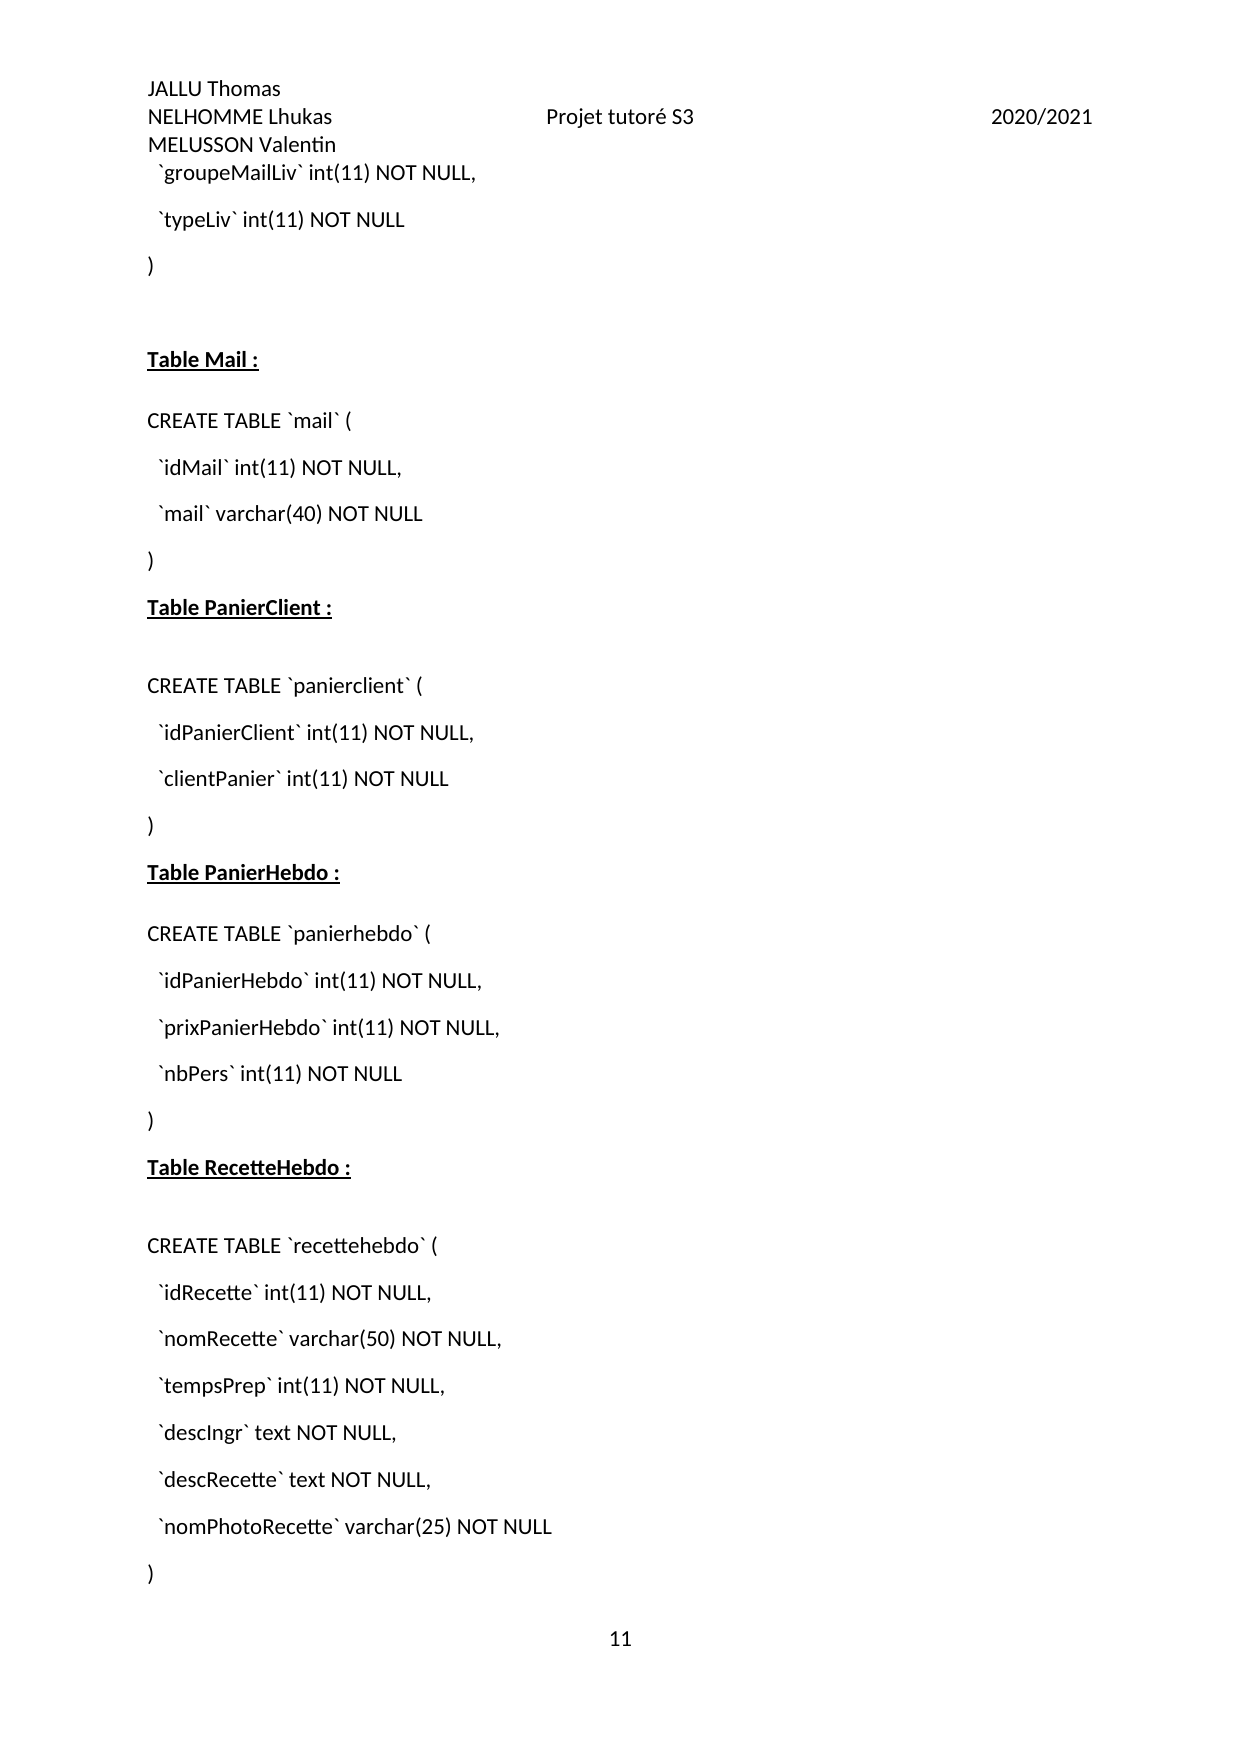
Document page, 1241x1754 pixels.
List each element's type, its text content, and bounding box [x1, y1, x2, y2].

text `idRecette` int(11) NOT NULL, [147, 1278, 1093, 1306]
text Table PanierClient : [147, 593, 1093, 621]
text ) [147, 546, 1093, 574]
text `typeLiv` int(11) NOT NULL [147, 205, 1093, 233]
text `descIngr` text NOT NULL, [147, 1418, 1093, 1446]
text Table RecetteHebdo : [147, 1153, 1093, 1181]
text ) [147, 1106, 1093, 1134]
text `mail` varchar(40) NOT NULL [147, 499, 1093, 528]
text `tempsPrep` int(11) NOT NULL, [147, 1371, 1093, 1399]
text `nomPhotoRecette` varchar(25) NOT NULL [147, 1512, 1093, 1540]
text Table Mail : [147, 345, 1093, 373]
text Table PanierHebdo : [147, 858, 1093, 886]
text CREATE TABLE `mail` ( [147, 406, 1093, 434]
text CREATE TABLE `panierhebdo` ( [147, 919, 1093, 947]
text `idPanierHebdo` int(11) NOT NULL, [147, 966, 1093, 994]
text ) [147, 252, 1093, 279]
text `prixPanierHebdo` int(11) NOT NULL, [147, 1013, 1093, 1041]
text ) [147, 1559, 1093, 1587]
text CREATE TABLE `panierclient` ( [147, 671, 1093, 699]
text `groupeMailLiv` int(11) NOT NULL, [147, 158, 1093, 186]
text `nbPers` int(11) NOT NULL [147, 1059, 1093, 1088]
text `idPanierClient` int(11) NOT NULL, [147, 718, 1093, 746]
text `idMail` int(11) NOT NULL, [147, 453, 1093, 481]
text CREATE TABLE `recettehebdo` ( [147, 1231, 1093, 1259]
text `descRecette` text NOT NULL, [147, 1465, 1093, 1493]
text `nomRecette` varchar(50) NOT NULL, [147, 1324, 1093, 1352]
text ) [147, 811, 1093, 839]
text `clientPanier` int(11) NOT NULL [147, 764, 1093, 792]
